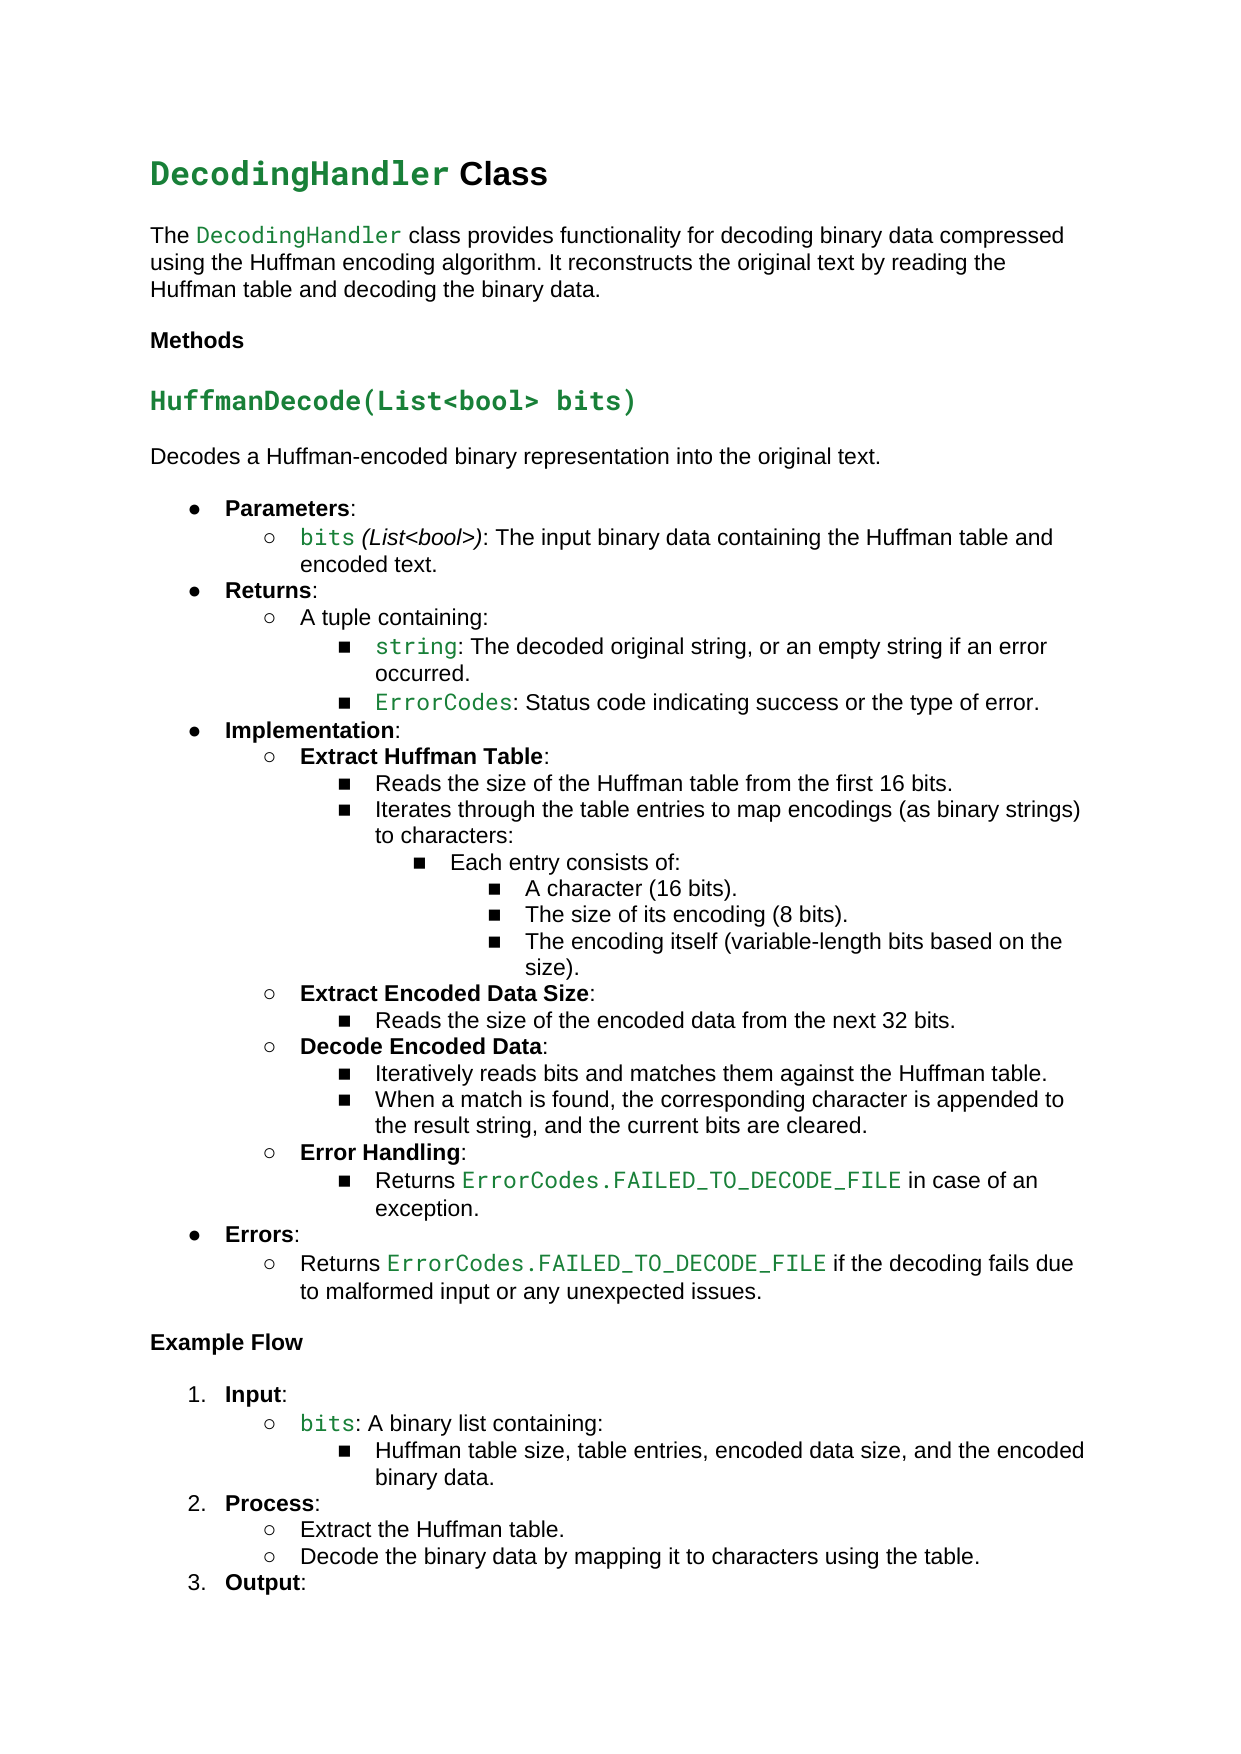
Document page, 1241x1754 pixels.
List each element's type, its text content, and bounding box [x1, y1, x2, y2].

list Each entry consists of: [412, 849, 1090, 875]
list Extract Encoded Data Size: [262, 980, 1090, 1007]
list Error Handling: [262, 1138, 1090, 1165]
list Huffman table size, table entries, encoded data size, and the encoded binary data. [337, 1437, 1090, 1490]
list When a match is found, the corresponding character is appended to the result string, and the current bits are cleared. [337, 1086, 1090, 1138]
list Reads the size of the Huffman table from the first 16 bits. [337, 769, 1090, 796]
list ErrorCodes: Status code indicating success or the type of error. [337, 687, 1090, 717]
subtitle Methods [150, 327, 1090, 353]
list Iterates through the table entries to map encodings (as binary strings) to characters: [337, 796, 1090, 849]
list Implementation: [187, 717, 1090, 743]
list Returns ErrorCodes.FAILED_TO_DECODE_FILE in case of an exception. [337, 1165, 1090, 1221]
list The size of its encoding (8 bits). [487, 901, 1090, 928]
list A character (16 bits). [487, 875, 1090, 901]
list Process: [187, 1490, 1090, 1516]
list Extract the Huffman table. [262, 1516, 1090, 1543]
text Decodes a Huffman-encoded binary representation into the original text. [150, 443, 1090, 469]
subtitle HuffmanDecode(List<bool> bits) [150, 382, 1090, 418]
list Returns ErrorCodes.FAILED_TO_DECODE_FILE if the decoding fails due to malformed input or any unexpected issues. [262, 1248, 1090, 1304]
list string: The decoded original string, or an empty string if an error occurred. [337, 630, 1090, 687]
list Decode Encoded Data: [262, 1033, 1090, 1059]
list A tuple containing: [262, 604, 1090, 630]
subtitle DecodingHandler Class [150, 150, 1090, 194]
subtitle Example Flow [150, 1329, 1090, 1356]
list Output: [187, 1569, 1090, 1595]
list Errors: [187, 1221, 1090, 1248]
text The DecodingHandler class provides functionality for decoding binary data compressed using the Huffman encoding algorithm. It reconstructs the original text by reading the Huffman table and decoding the binary data. [150, 219, 1090, 302]
list Extract Huffman Table: [262, 743, 1090, 769]
list Input: [187, 1381, 1090, 1407]
list Iteratively reads bits and matches them against the Huffman table. [337, 1059, 1090, 1086]
list bits: A binary list containing: [262, 1407, 1090, 1437]
list Returns: [187, 577, 1090, 604]
list Reads the size of the encoded data from the next 32 bits. [337, 1007, 1090, 1033]
list Parameters: [187, 494, 1090, 521]
list Decode the binary data by mapping it to characters using the table. [262, 1543, 1090, 1569]
list The encoding itself (variable-length bits based on the size). [487, 928, 1090, 980]
list bits (List<bool>): The input binary data containing the Huffman table and encoded text. [262, 521, 1090, 577]
